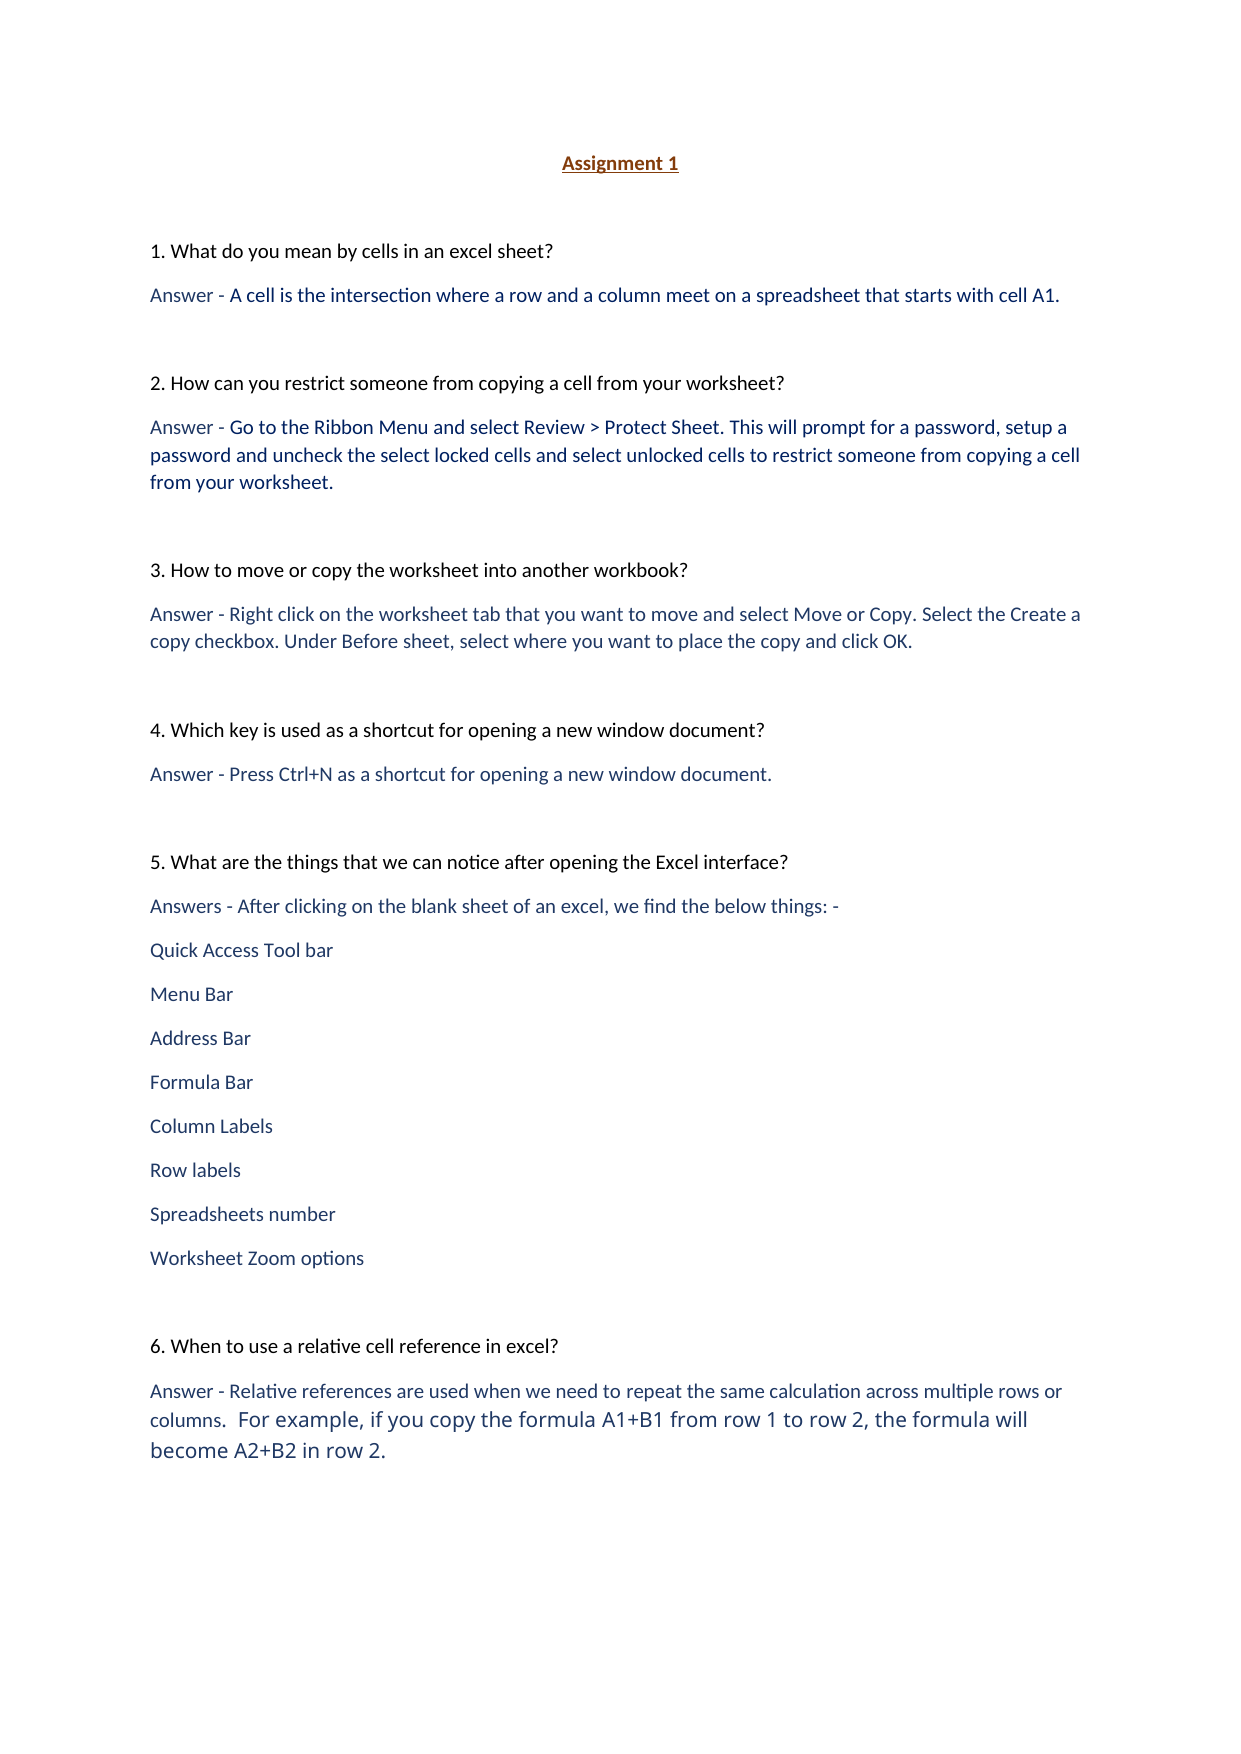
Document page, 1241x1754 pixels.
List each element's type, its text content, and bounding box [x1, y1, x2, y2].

text Answer - Relative references are used when we need to repeat the same calculation across multiple rows or columns. For example, if you copy the formula A1+B1 from row 1 to row 2, the formula will become A2+B2 in row 2. [150, 1378, 1090, 1464]
text Answer - Press Ctrl+N as a shortcut for opening a new window document. [150, 761, 1090, 786]
text Answer - Right click on the worksheet tab that you want to move and select Move or Copy. Select the Create a copy checkbox. Under Before sheet, select where you want to place the copy and click OK. [150, 601, 1090, 654]
text Menu Bar [150, 981, 1090, 1007]
text Quick Access Tool bar [150, 937, 1090, 963]
text 2. How can you restrict someone from copying a cell from your worksheet? [150, 370, 1090, 396]
text 6. When to use a relative cell reference in excel? [150, 1334, 1090, 1359]
text Answers - After clicking on the blank sheet of an excel, we find the below things: - [150, 893, 1090, 918]
text Spreadsheets number [150, 1202, 1090, 1227]
text 3. How to move or copy the worksheet into another workbook? [150, 557, 1090, 583]
text Formula Bar [150, 1069, 1090, 1095]
text Worksheet Zoom options [150, 1246, 1090, 1271]
text 1. What do you mean by cells in an excel sheet? [150, 238, 1090, 263]
text Address Bar [150, 1025, 1090, 1051]
text Answer - A cell is the intersection where a row and a column meet on a spreadsheet that starts with cell A1. [150, 282, 1090, 308]
text 4. Which key is used as a shortcut for opening a new window document? [150, 717, 1090, 742]
text Row labels [150, 1157, 1090, 1183]
text 5. What are the things that we can notice after opening the Excel interface? [150, 849, 1090, 874]
text Column Labels [150, 1113, 1090, 1139]
text Assignment 1 [150, 150, 1090, 175]
text Answer - Go to the Ribbon Menu and select Review > Protect Sheet. This will prompt for a password, setup a password and uncheck the select locked cells and select unlocked cells to restrict someone from copying a cell from your worksheet. [150, 414, 1090, 494]
